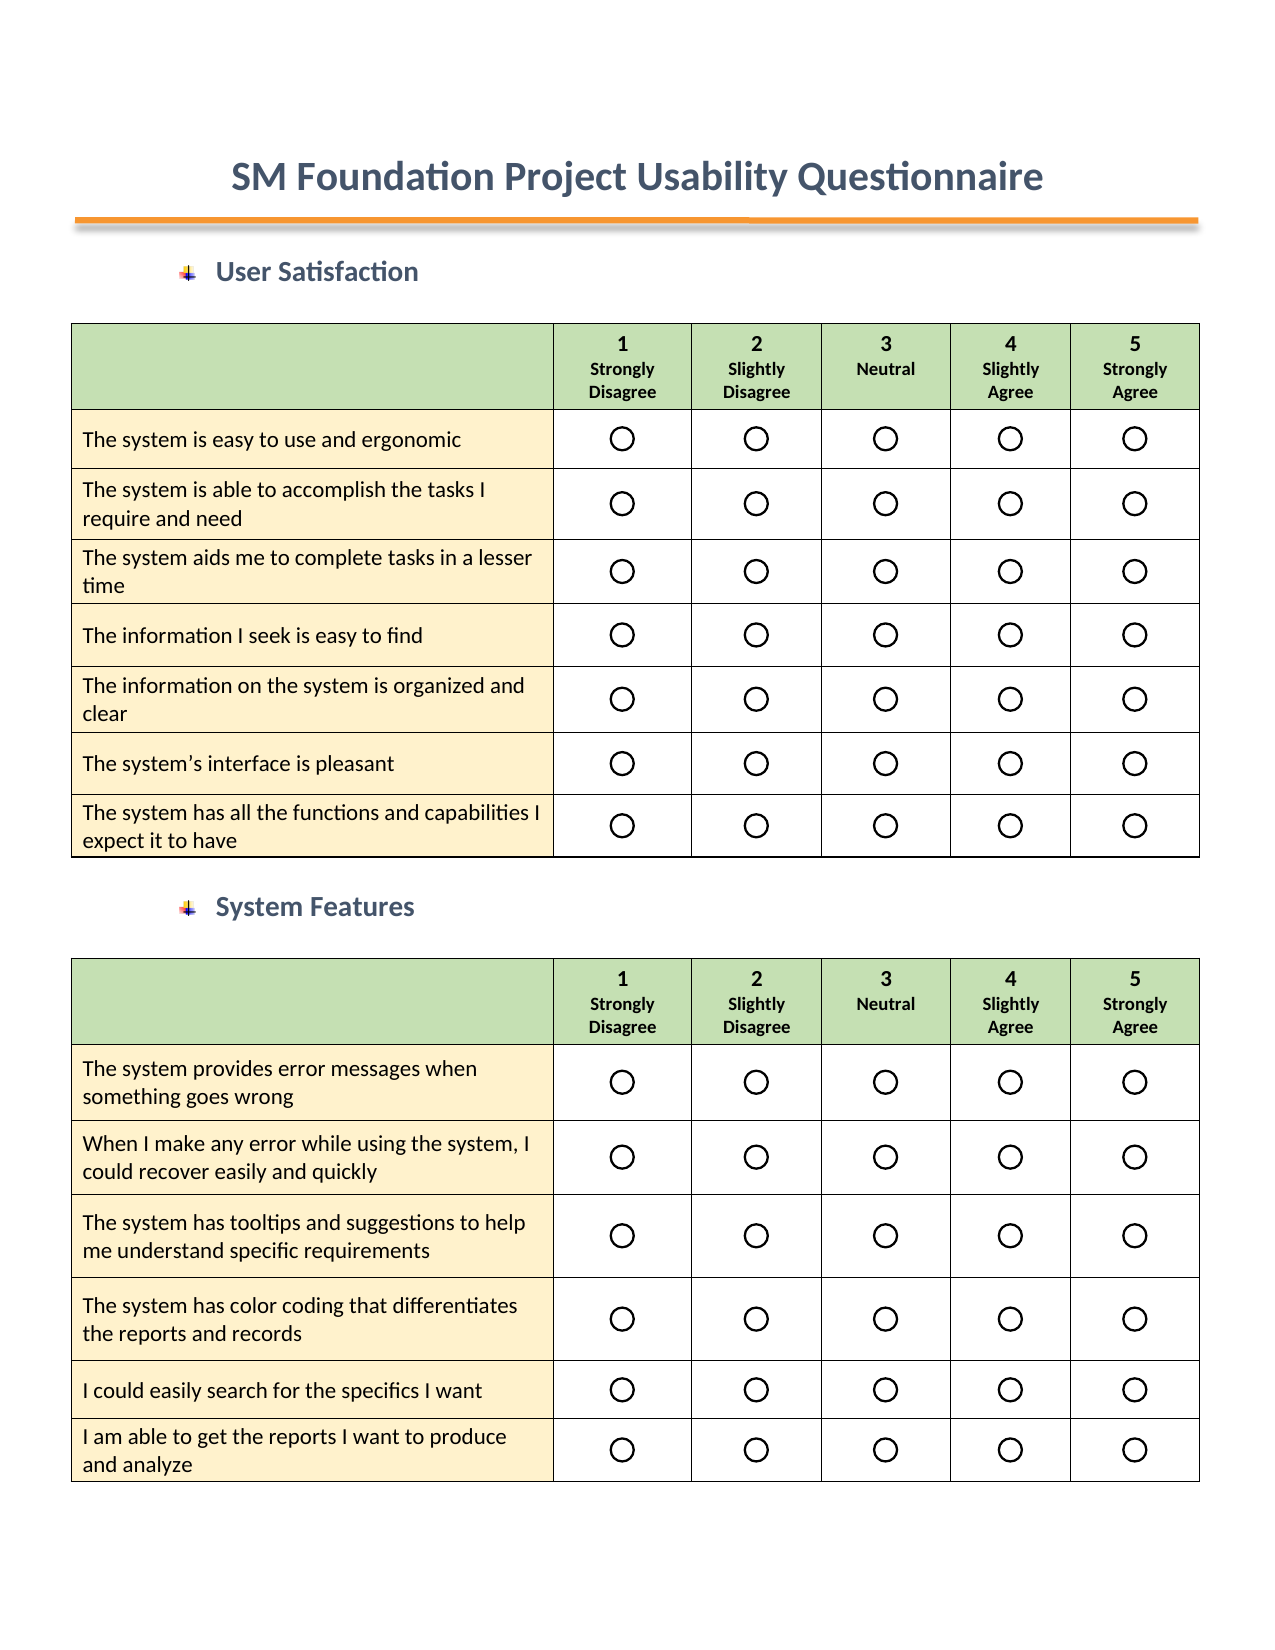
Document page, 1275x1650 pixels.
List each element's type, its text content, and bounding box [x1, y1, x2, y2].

table_cell [554, 1045, 691, 1120]
table_cell [692, 1121, 821, 1194]
table_cell [951, 795, 1070, 856]
table_cell [554, 1278, 691, 1360]
table_cell [692, 1195, 821, 1277]
table_cell The information on the system is organized and clear [72, 667, 553, 732]
table_cell When I make any error while using the system, I could recover easily and quickly [72, 1121, 553, 1194]
table_header 3 Neutral [822, 324, 950, 409]
list System Features [178, 888, 1125, 923]
table_cell [951, 469, 1070, 539]
table_cell [692, 667, 821, 732]
table_header 2 Slightly Disagree [692, 324, 821, 409]
table_cell [554, 540, 691, 603]
table_cell The system’s interface is pleasant [72, 733, 553, 794]
table_cell [822, 1419, 950, 1481]
table_cell [822, 1278, 950, 1360]
list User Satisfaction [178, 253, 1125, 288]
table_cell [554, 795, 691, 856]
table_cell [951, 733, 1070, 794]
table_cell The system is easy to use and ergonomic [72, 410, 553, 468]
table_cell [1071, 410, 1199, 468]
table_cell [692, 540, 821, 603]
table_cell [951, 1121, 1070, 1194]
table_cell The system is able to accomplish the tasks I require and need [72, 469, 553, 539]
table_cell [1071, 1195, 1199, 1277]
table_cell [554, 733, 691, 794]
table_cell [692, 410, 821, 468]
table_cell [1071, 1278, 1199, 1360]
table_cell [1071, 469, 1199, 539]
table_header 3 Neutral [822, 959, 950, 1044]
table_header 4 Slightly Agree [951, 959, 1070, 1044]
picture [179, 899, 196, 916]
table_cell [554, 469, 691, 539]
table_cell The information I seek is easy to find [72, 604, 553, 666]
picture [179, 264, 196, 281]
table_cell [822, 604, 950, 666]
table_cell [951, 1278, 1070, 1360]
table_cell [692, 1361, 821, 1418]
table_cell [692, 604, 821, 666]
table_cell [822, 795, 950, 856]
table_cell [951, 1045, 1070, 1120]
table_cell I could easily search for the specifics I want [72, 1361, 553, 1418]
table_cell [692, 1278, 821, 1360]
table_cell [1071, 540, 1199, 603]
table_cell The system provides error messages when something goes wrong [72, 1045, 553, 1120]
text SM Foundation Project Usability Questionnaire [150, 150, 1125, 201]
table_cell [822, 667, 950, 732]
table_cell [692, 733, 821, 794]
table_cell [951, 1361, 1070, 1418]
table_header [72, 324, 553, 409]
table_cell [554, 1419, 691, 1481]
table_cell [1071, 1045, 1199, 1120]
table_header [72, 959, 553, 1044]
table_header 2 Slightly Disagree [692, 959, 821, 1044]
table_cell [822, 469, 950, 539]
table_header 5 Strongly Agree [1071, 959, 1199, 1044]
table_cell [951, 540, 1070, 603]
table_cell [692, 469, 821, 539]
table_cell I am able to get the reports I want to produce and analyze [72, 1419, 553, 1481]
table_cell [1071, 795, 1199, 856]
table_cell [692, 795, 821, 856]
table_cell [951, 1195, 1070, 1277]
table_header 5 Strongly Agree [1071, 324, 1199, 409]
table_cell [951, 667, 1070, 732]
table_cell [822, 1121, 950, 1194]
table_cell The system has color coding that differentiates the reports and records [72, 1278, 553, 1360]
table_cell [1071, 667, 1199, 732]
table_cell [554, 1361, 691, 1418]
table_cell [822, 410, 950, 468]
table_header 1 Strongly Disagree [554, 959, 691, 1044]
table_cell [554, 604, 691, 666]
table_cell [951, 410, 1070, 468]
table_cell [554, 1195, 691, 1277]
table_cell [554, 410, 691, 468]
table_header 1 Strongly Disagree [554, 324, 691, 409]
table_cell [822, 1045, 950, 1120]
table_cell [822, 540, 950, 603]
table_cell [951, 604, 1070, 666]
table_cell [692, 1045, 821, 1120]
table_cell [554, 667, 691, 732]
table_cell [822, 1195, 950, 1277]
table_cell [1071, 733, 1199, 794]
table_cell The system has tooltips and suggestions to help me understand specific requirements [72, 1195, 553, 1277]
table_cell The system aids me to complete tasks in a lesser time [72, 540, 553, 603]
table_cell The system has all the functions and capabilities I expect it to have [72, 795, 553, 856]
table_cell [554, 1121, 691, 1194]
table_cell [822, 733, 950, 794]
table_cell [951, 1419, 1070, 1481]
table_cell [1071, 1419, 1199, 1481]
table_cell [1071, 1121, 1199, 1194]
table_cell [822, 1361, 950, 1418]
table_cell [692, 1419, 821, 1481]
table_cell [1071, 1361, 1199, 1418]
table_header 4 Slightly Agree [951, 324, 1070, 409]
table_cell [1071, 604, 1199, 666]
